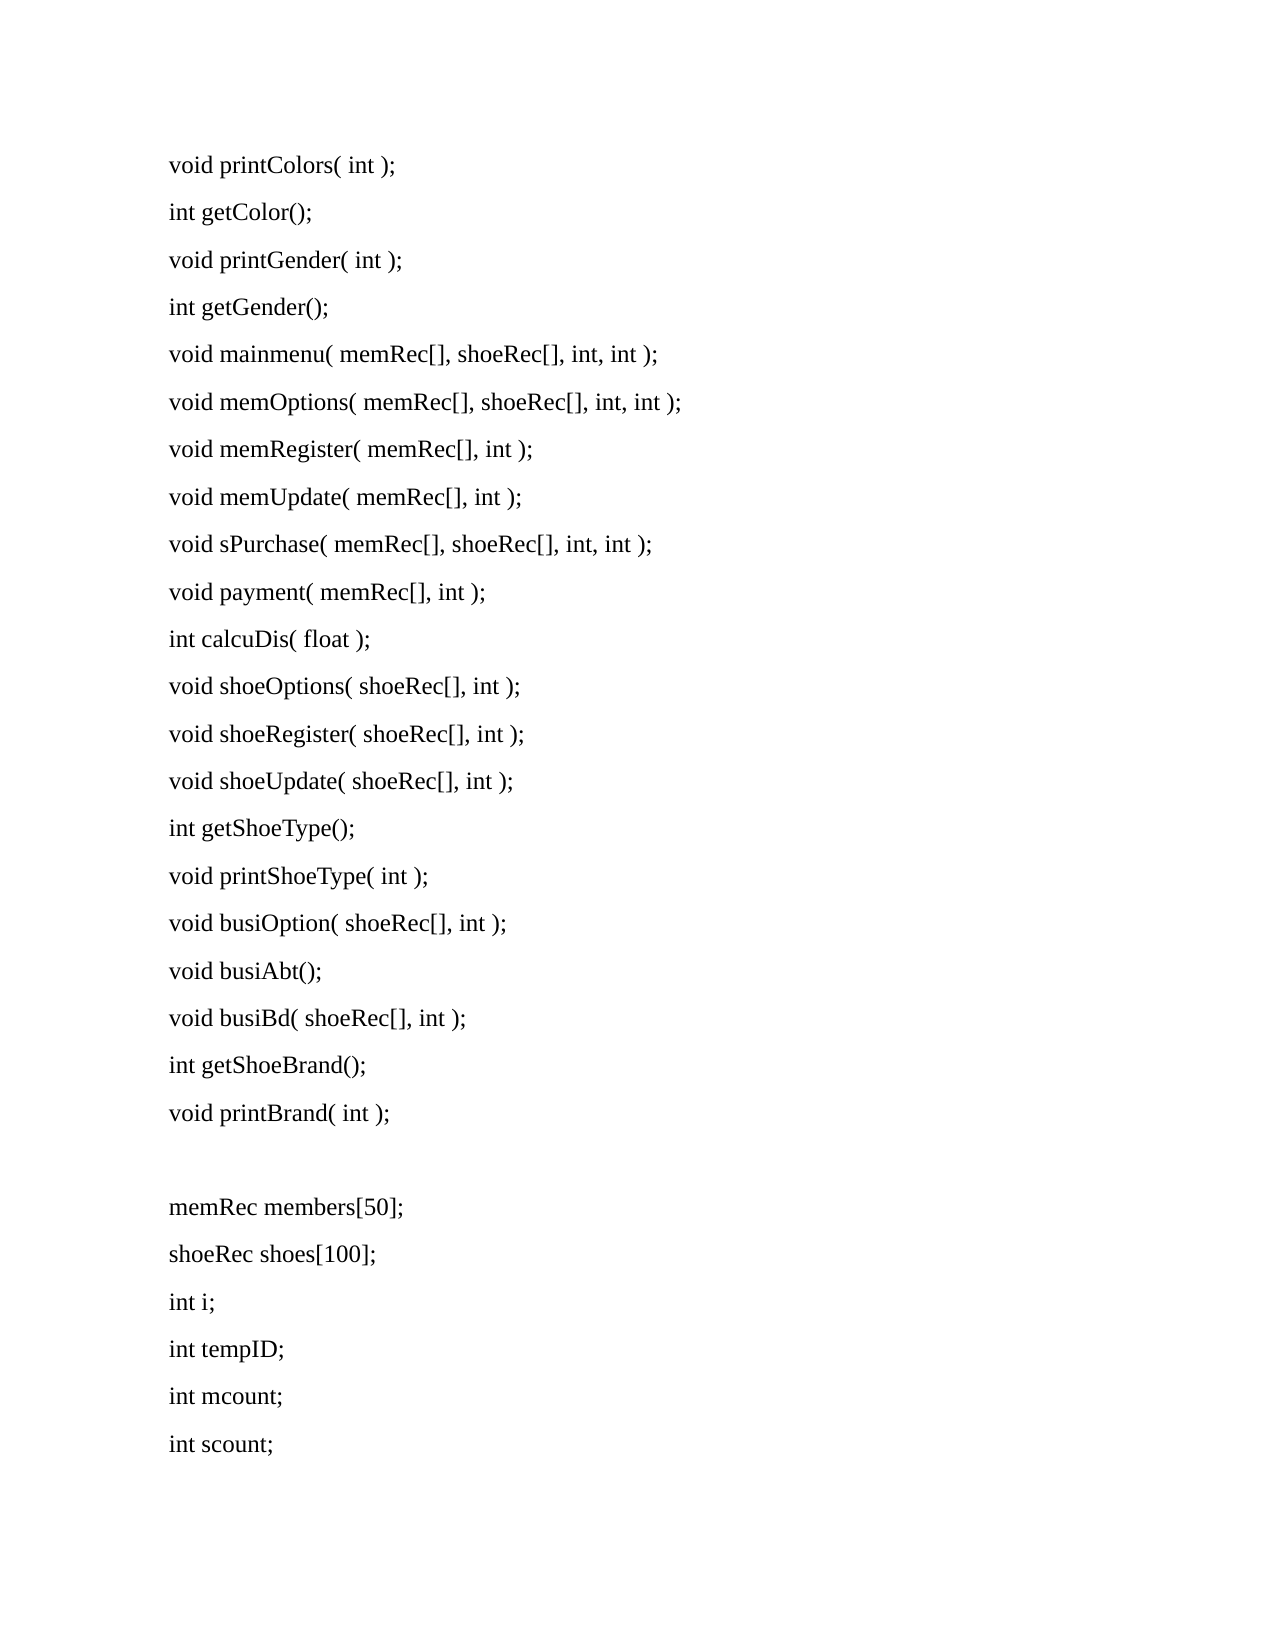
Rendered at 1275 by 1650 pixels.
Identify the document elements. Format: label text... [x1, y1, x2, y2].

text void printGender( int ); [150, 245, 1125, 273]
text int tempID; [150, 1334, 1125, 1363]
text void memOptions( memRec[], shoeRec[], int, int ); [150, 387, 1125, 416]
text void payment( memRec[], int ); [150, 577, 1125, 605]
text int getShoeBrand(); [150, 1051, 1125, 1079]
text int scount; [150, 1429, 1125, 1458]
text void printShoeType( int ); [150, 861, 1125, 890]
text int getShoeType(); [150, 813, 1125, 842]
text shoeRec shoes[100]; [150, 1239, 1125, 1268]
text int i; [150, 1287, 1125, 1315]
text void shoeRegister( shoeRec[], int ); [150, 719, 1125, 747]
text int mcount; [150, 1381, 1125, 1410]
text void memRegister( memRec[], int ); [150, 434, 1125, 463]
text void printColors( int ); [150, 150, 1125, 179]
text void busiBd( shoeRec[], int ); [150, 1003, 1125, 1032]
text memRec members[50]; [150, 1192, 1125, 1221]
text void memUpdate( memRec[], int ); [150, 482, 1125, 511]
text void busiOption( shoeRec[], int ); [150, 908, 1125, 937]
text int getColor(); [150, 197, 1125, 226]
text void busiAbt(); [150, 956, 1125, 984]
text void sPurchase( memRec[], shoeRec[], int, int ); [150, 529, 1125, 558]
text void printBrand( int ); [150, 1098, 1125, 1127]
text int getGender(); [150, 292, 1125, 321]
text void shoeOptions( shoeRec[], int ); [150, 671, 1125, 700]
text void mainmenu( memRec[], shoeRec[], int, int ); [150, 339, 1125, 368]
text int calcuDis( float ); [150, 624, 1125, 653]
text void shoeUpdate( shoeRec[], int ); [150, 766, 1125, 795]
